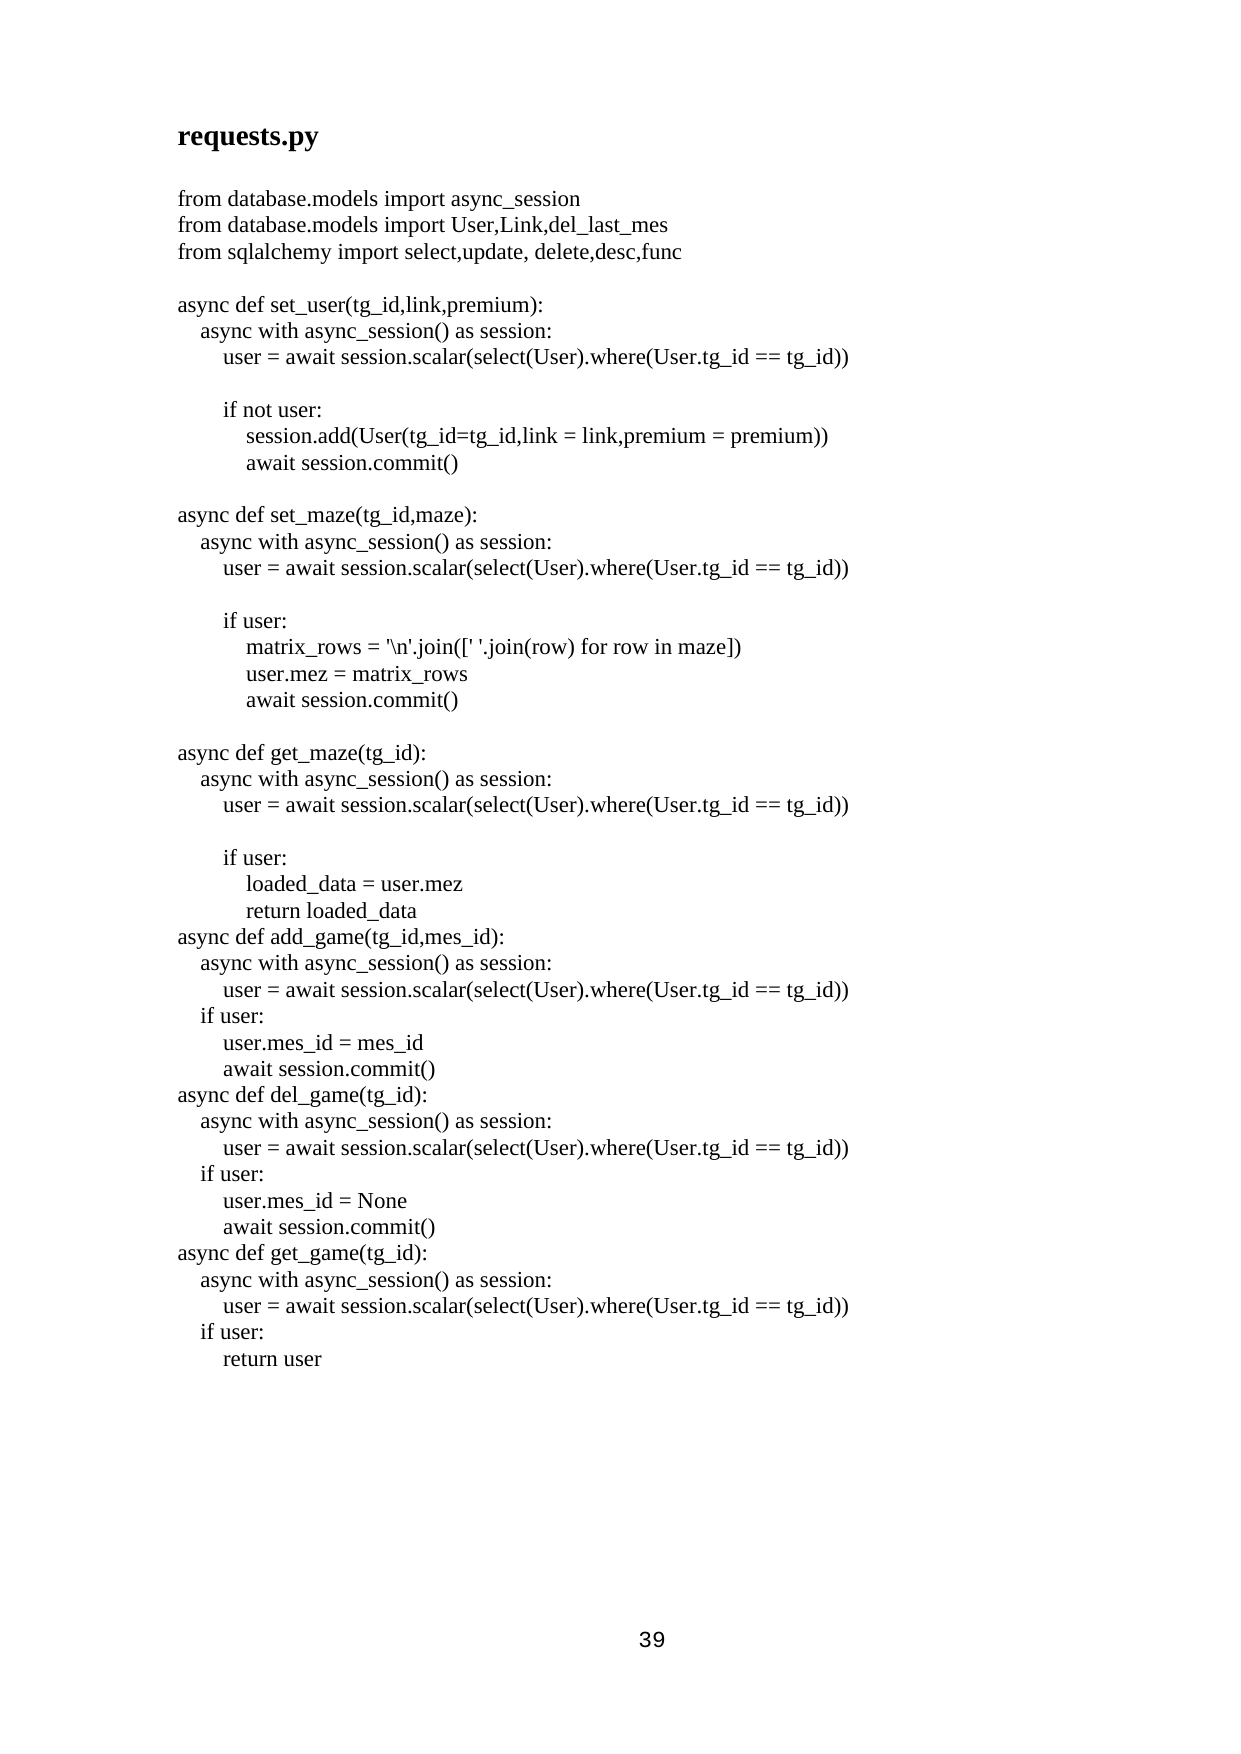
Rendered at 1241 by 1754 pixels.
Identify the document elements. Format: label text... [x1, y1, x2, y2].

text from database.models import async_session from database.models import User,Link,del_last_mes from sqlalchemy import select,update, delete,desc,func async def set_user(tg_id,link,premium): async with async_session() as session: user = await session.scalar(select(User).where(User.tg_id == tg_id)) if not user: session.add(User(tg_id=tg_id,link = link,premium = premium)) await session.commit() async def set_maze(tg_id,maze): async with async_session() as session: user = await session.scalar(select(User).where(User.tg_id == tg_id)) if user: matrix_rows = '\n'.join([' '.join(row) for row in maze]) user.mez = matrix_rows await session.commit() async def get_maze(tg_id): async with async_session() as session: user = await session.scalar(select(User).where(User.tg_id == tg_id)) if user: loaded_data = user.mez return loaded_data async def add_game(tg_id,mes_id): async with async_session() as session: user = await session.scalar(select(User).where(User.tg_id == tg_id)) if user: user.mes_id = mes_id await session.commit() async def del_game(tg_id): async with async_session() as session: user = await session.scalar(select(User).where(User.tg_id == tg_id)) if user: user.mes_id = None await session.commit() async def get_game(tg_id): async with async_session() as session: user = await session.scalar(select(User).where(User.tg_id == tg_id)) if user: return user [177, 185, 1152, 1371]
text requests.py [177, 118, 1152, 152]
